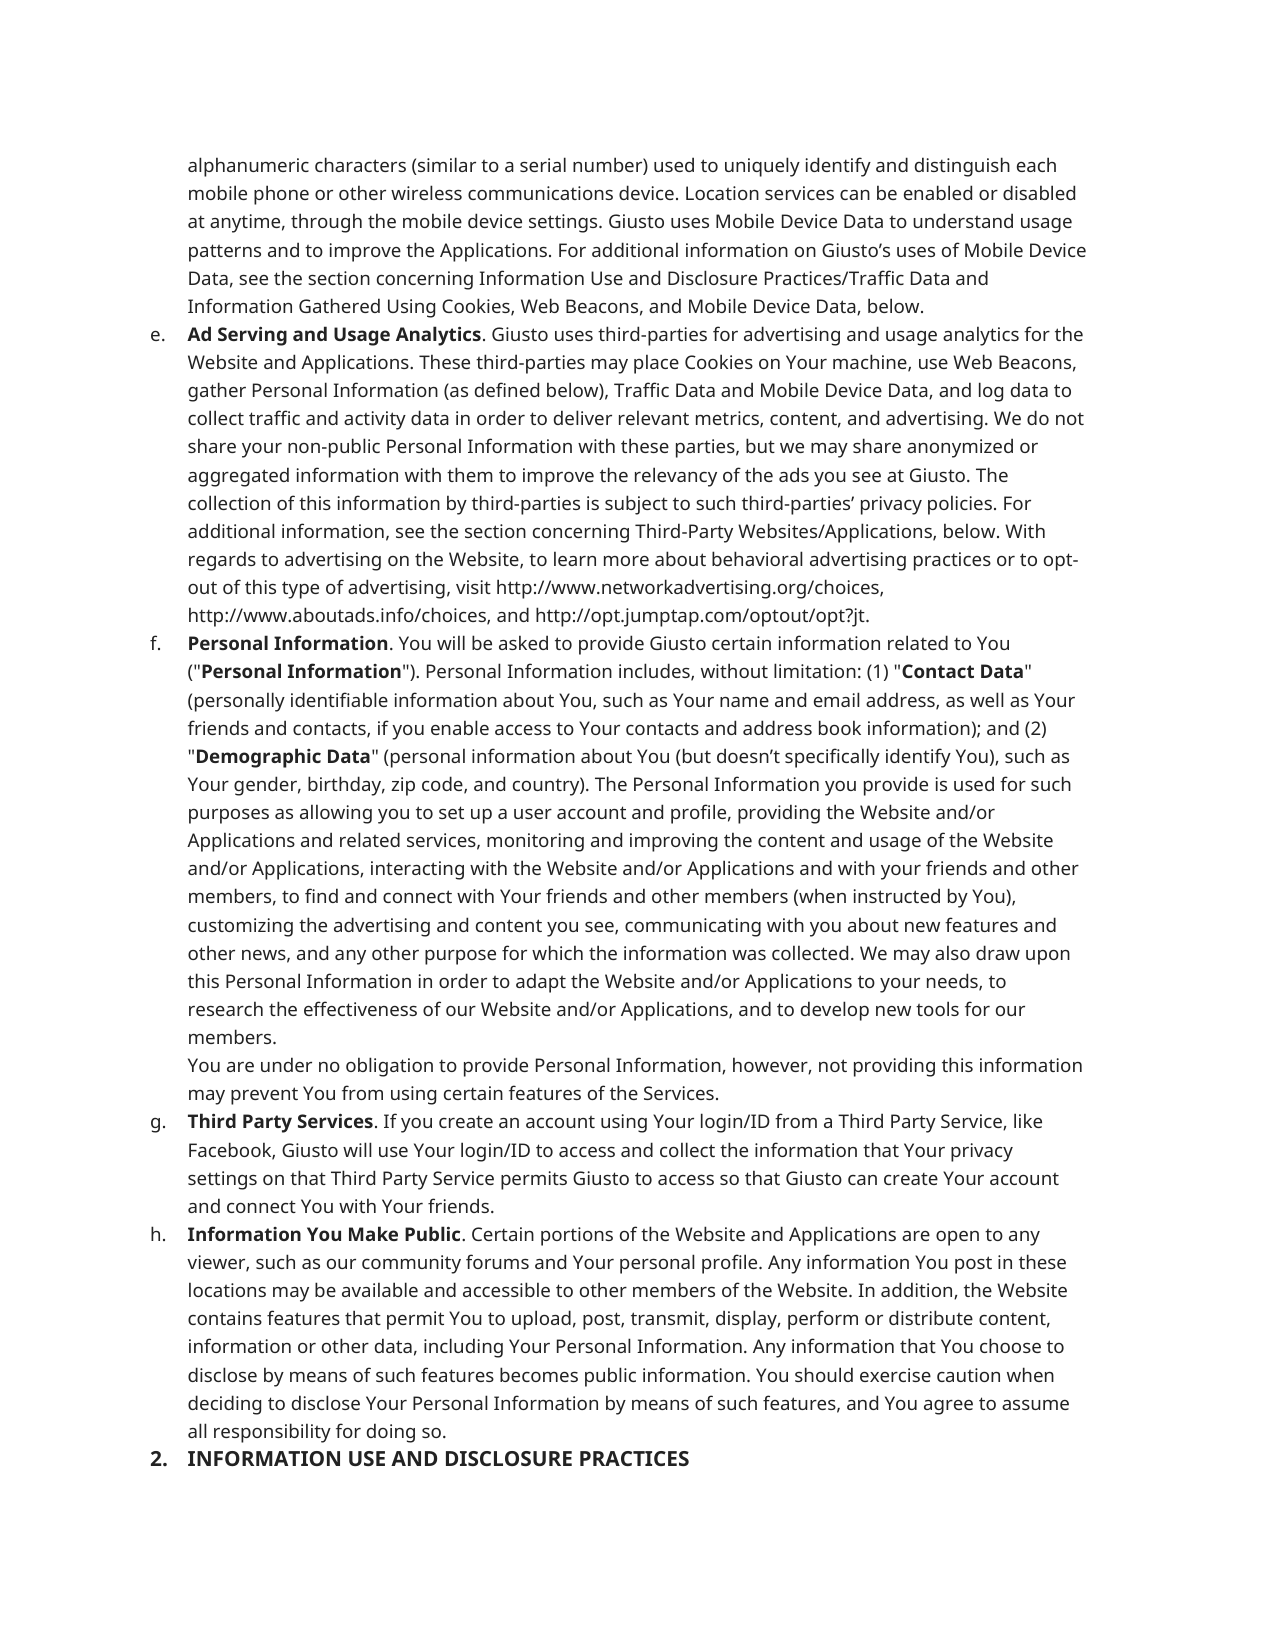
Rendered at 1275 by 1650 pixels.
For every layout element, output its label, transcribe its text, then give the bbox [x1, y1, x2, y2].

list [150, 150, 1087, 319]
text You are under no obligation to provide Personal Information, however, not providing this information may prevent You from using certain features of the Services. [187, 1050, 1087, 1106]
list Personal Information. You will be asked to provide Giusto certain information related to You ("Personal Information"). Personal Information includes, without limitation: (1) "Contact Data" (personally identifiable information about You, such as Your name and email address, as well as Your friends and contacts, if you enable access to Your contacts and address book information); and (2) "Demographic Data" (personal information about You (but doesn’t specifically identify You), such as Your gender, birthday, zip code, and country). The Personal Information you provide is used for such purposes as allowing you to set up a user account and profile, providing the Website and/or Applications and related services, monitoring and improving the content and usage of the Website and/or Applications, interacting with the Website and/or Applications and with your friends and other members, to find and connect with Your friends and other members (when instructed by You), customizing the advertising and content you see, communicating with you about new features and other news, and any other purpose for which the information was collected. We may also draw upon this Personal Information in order to adapt the Website and/or Applications to your needs, to research the effectiveness of our Website and/or Applications, and to develop new tools for our members. [150, 628, 1087, 1050]
list Ad Serving and Usage Analytics. Giusto uses third-parties for advertising and usage analytics for the Website and Applications. These third-parties may place Cookies on Your machine, use Web Beacons, gather Personal Information (as defined below), Traffic Data and Mobile Device Data, and log data to collect traffic and activity data in order to deliver relevant metrics, content, and advertising. We do not share your non-public Personal Information with these parties, but we may share anonymized or aggregated information with them to improve the relevancy of the ads you see at Giusto. The collection of this information by third-parties is subject to such third-parties’ privacy policies. For additional information, see the section concerning Third-Party Websites/Applications, below. With regards to advertising on the Website, to learn more about behavioral advertising practices or to opt-out of this type of advertising, visit http://www.networkadvertising.org/choices, http://www.aboutads.info/choices, and http://opt.jumptap.com/optout/opt?jt. [150, 319, 1087, 628]
list Third Party Services. If you create an account using Your login/ID from a Third Party Service, like Facebook, Giusto will use Your login/ID to access and collect the information that Your privacy settings on that Third Party Service permits Giusto to access so that Giusto can create Your account and connect You with Your friends. [150, 1106, 1087, 1219]
list Information You Make Public. Certain portions of the Website and Applications are open to any viewer, such as our community forums and Your personal profile. Any information You post in these locations may be available and accessible to other members of the Website. In addition, the Website contains features that permit You to upload, post, transmit, display, perform or distribute content, information or other data, including Your Personal Information. Any information that You choose to disclose by means of such features becomes public information. You should exercise caution when deciding to disclose Your Personal Information by means of such features, and You agree to assume all responsibility for doing so. [150, 1219, 1087, 1444]
list INFORMATION USE AND DISCLOSURE PRACTICES [150, 1444, 1087, 1472]
